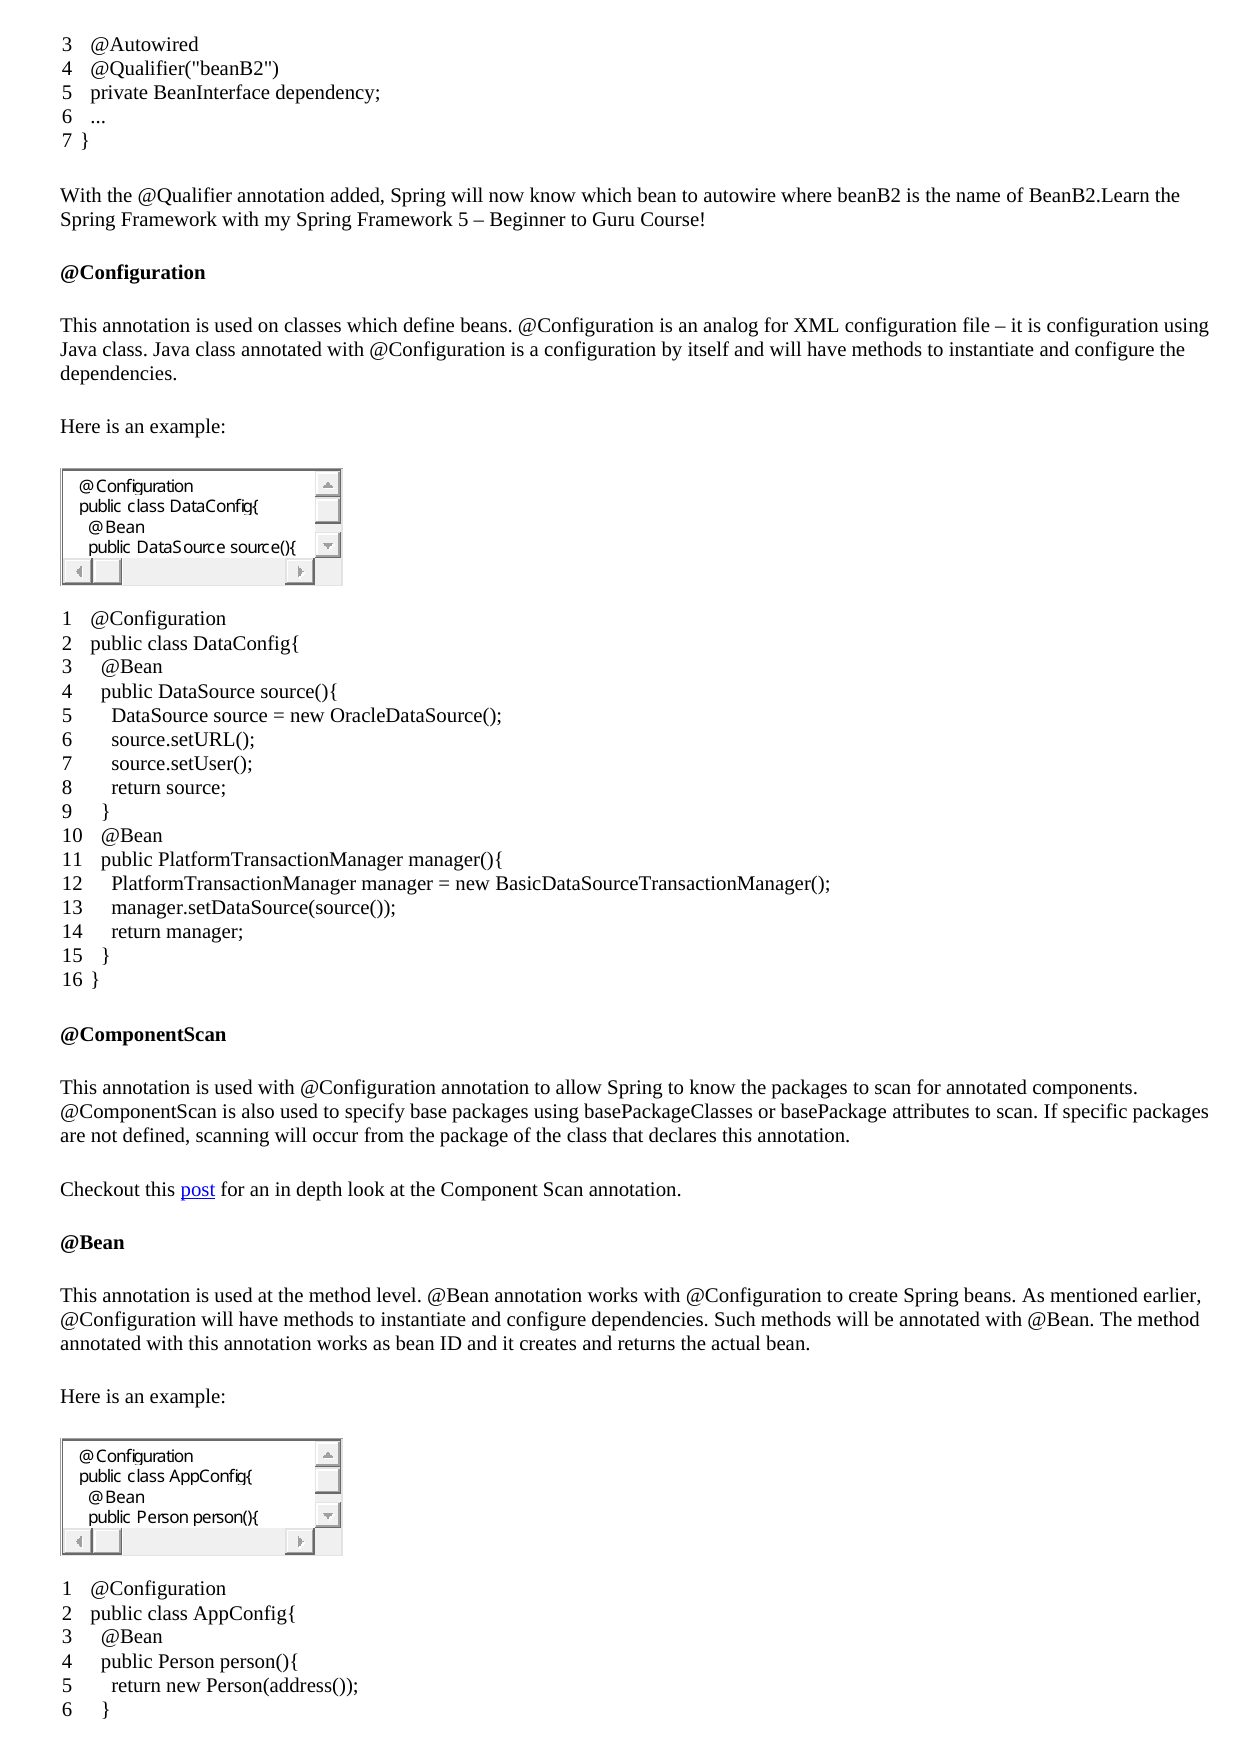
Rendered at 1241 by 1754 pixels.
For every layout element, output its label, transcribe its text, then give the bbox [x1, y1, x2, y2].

text With the @Qualifier annotation added, Spring will now know which bean to autowire where beanB2 is the name of BeanB2.Learn the Spring Framework with my Spring Framework 5 – Beginner to Guru Course! [60, 183, 1210, 231]
text @ComponentScan [60, 1022, 1210, 1046]
text This annotation is used on classes which define beans. @Configuration is an analog for XML configuration file – it is configuration using Java class. Java class annotated with @Configuration is a configuration by itself and will have methods to instantiate and configure the dependencies. [60, 313, 1210, 385]
text This annotation is used with @Configuration annotation to allow Spring to know the packages to scan for annotated components. @ComponentScan is also used to specify base packages using basePackageClasses or basePackage attributes to scan. If specific packages are not defined, scanning will occur from the package of the class that declares this annotation. [60, 1075, 1210, 1147]
table_header 1 2 3 4 5 6 7 8 9 10 11 12 13 14 15 16 [60, 605, 89, 993]
text @Bean [60, 1230, 1210, 1254]
text @Configuration [60, 260, 1210, 284]
text Here is an example: [60, 414, 1210, 438]
table_header @Configuration public class DataConfig{ @Bean public DataSource source(){ DataSource source = new OracleDataSource(); source.setURL(); source.setUser(); return source; } @Bean public PlatformTransactionManager manager(){ PlatformTransactionManager manager = new BasicDataSourceTransactionManager(); manager.setDataSource(source()); return manager; } } [89, 605, 837, 993]
text Here is an example: [60, 1384, 1210, 1408]
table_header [78, 30, 387, 153]
text This annotation is used at the method level. @Bean annotation works with @Configuration to create Spring beans. As mentioned earlier, @Configuration will have methods to instantiate and configure dependencies. Such methods will be annotated with @Bean. The method annotated with this annotation works as bean ID and it creates and returns the actual bean. [60, 1283, 1210, 1355]
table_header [89, 1575, 365, 1722]
text Checkout this post for an in depth look at the Component Scan annotation. [60, 1177, 1210, 1201]
table_header 1 2 3 4 5 6 7 [60, 30, 78, 153]
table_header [60, 1575, 89, 1722]
